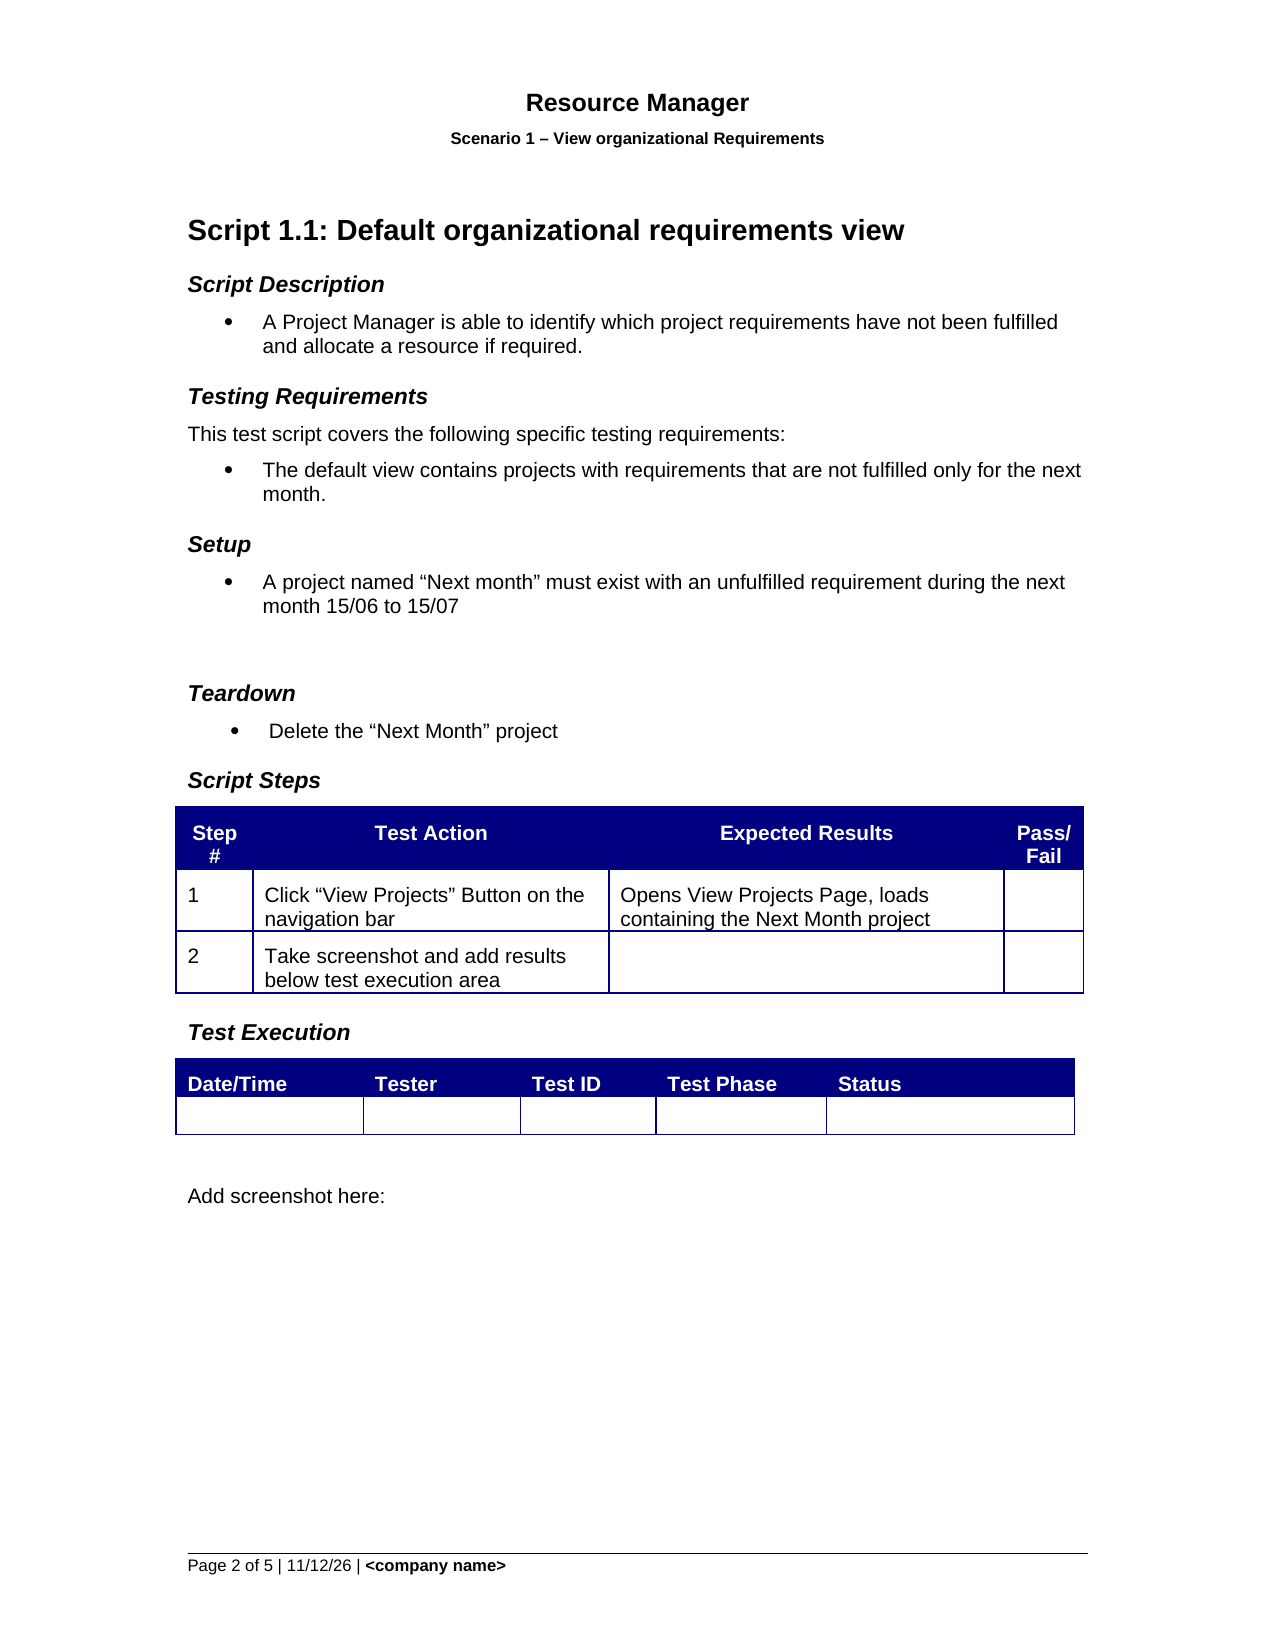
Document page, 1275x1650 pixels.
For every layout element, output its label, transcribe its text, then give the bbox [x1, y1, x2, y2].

table_header Expected Results [610, 808, 1003, 868]
table_cell Click “View Projects” Button on the navigation bar [254, 870, 608, 930]
table_cell [521, 1097, 655, 1134]
table_cell [1005, 870, 1083, 930]
table_cell 1 [177, 870, 252, 930]
table_cell Opens View Projects Page, loads containing the Next Month project [610, 870, 1003, 930]
text This test script covers the following specific testing requirements: [187, 422, 1087, 446]
table_cell [610, 932, 1003, 992]
text Add screenshot here: [187, 1184, 1087, 1208]
table_cell [364, 1097, 520, 1134]
table_cell [177, 1097, 363, 1134]
subtitle Script Description [187, 271, 1087, 297]
table_cell [827, 1097, 1074, 1134]
table_header Test ID [521, 1059, 655, 1096]
table_cell Take screenshot and add results below test execution area [254, 932, 608, 992]
table_header Date/Time [177, 1059, 363, 1096]
table_header Step # [177, 808, 252, 868]
table_cell [1005, 932, 1083, 992]
subtitle Setup [187, 531, 1087, 558]
table_header Tester [364, 1059, 520, 1096]
table_cell [657, 1097, 826, 1134]
list A project named “Next month” must exist with an unfulfilled requirement during the next month 15/06 to 15/07 [225, 570, 1087, 618]
subtitle Script Steps [187, 767, 1087, 794]
list The default view contains projects with requirements that are not fulfilled only for the next month. [225, 458, 1087, 506]
table_header Status [827, 1059, 1074, 1096]
table_header Test Action [254, 808, 608, 868]
subtitle Script 1.1: Default organizational requirements view [187, 212, 1087, 246]
list A Project Manager is able to identify which project requirements have not been fulfilled and allocate a resource if required. [225, 310, 1087, 358]
table_header Pass/ Fail [1005, 808, 1083, 868]
table_header Test Phase [657, 1059, 826, 1096]
subtitle Teardown [187, 679, 1087, 706]
subtitle Testing Requirements [187, 383, 1087, 409]
list Delete the “Next Month” project [231, 718, 1087, 742]
table_cell 2 [177, 932, 252, 992]
subtitle Test Execution [187, 1019, 1087, 1045]
